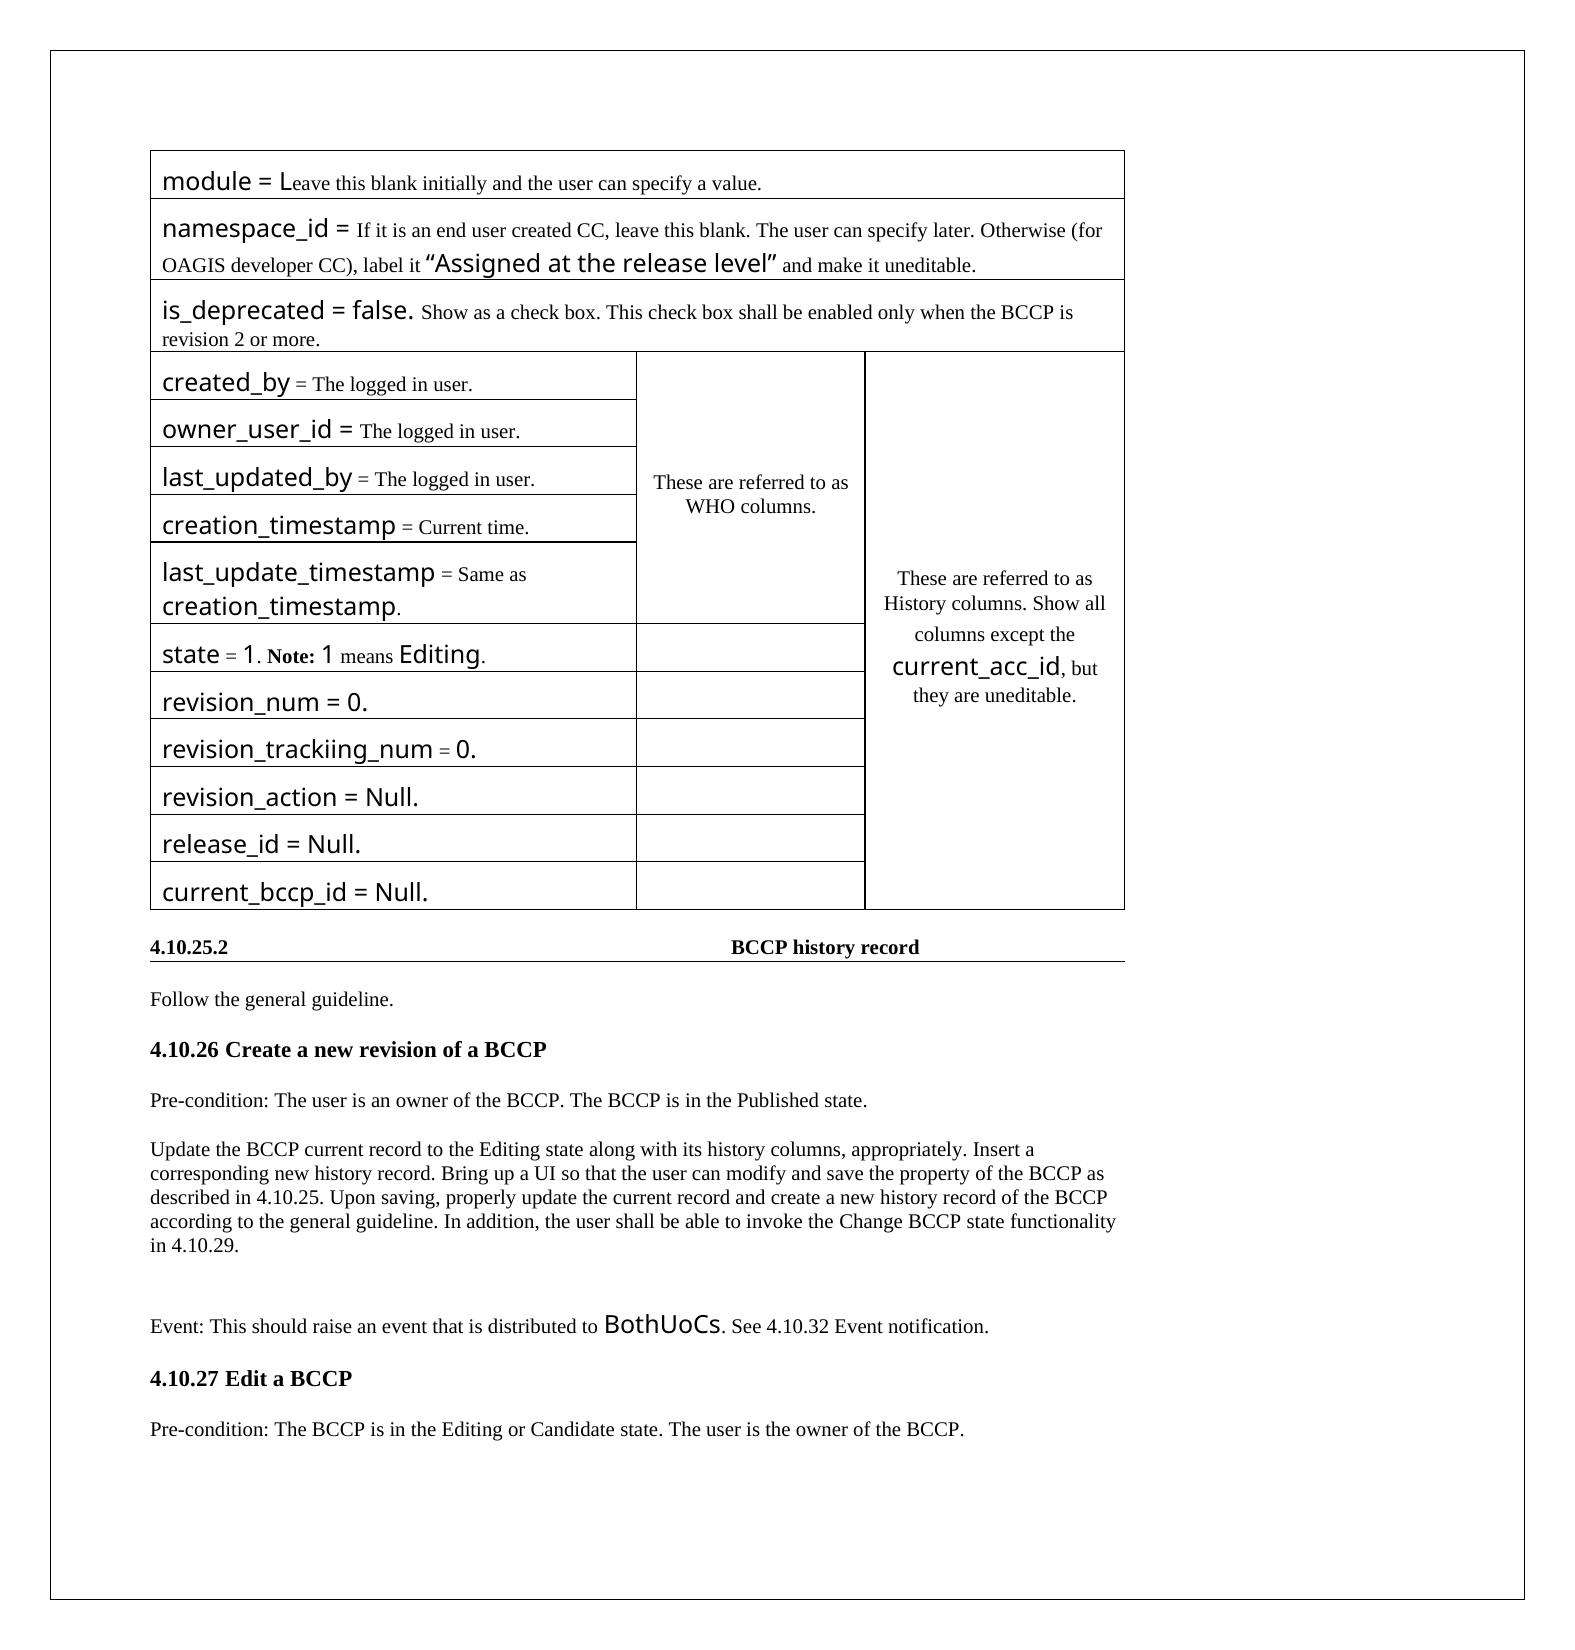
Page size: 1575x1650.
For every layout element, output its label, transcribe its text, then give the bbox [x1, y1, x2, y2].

text Update the BCCP current record to the Editing state along with its history columns, appropriately. Insert a corresponding new history record. Bring up a UI so that the user can modify and save the property of the BCCP as described in 4.10.25. Upon saving, properly update the current record and create a new history record of the BCCP according to the general guideline. In addition, the user shall be able to invoke the Change BCCP state functionality in 4.10.29. [150, 1137, 1125, 1257]
table_cell is_deprecated = false. Show as a check box. This check box shall be enabled only when the BCCP is revision 2 or more. [151, 280, 1124, 351]
table_cell [637, 862, 864, 909]
text Pre-condition: The user is an owner of the BCCP. The BCCP is in the Published state. [150, 1088, 1125, 1112]
subtitle Edit a BCCP [150, 1365, 1125, 1392]
table_cell [637, 672, 864, 718]
table_cell module = Leave this blank initially and the user can specify a value. [151, 151, 1124, 198]
table_cell [637, 767, 864, 813]
table_cell creation_timestamp = Current time. [151, 495, 636, 541]
text Event: This should raise an event that is distributed to BothUoCs. See 4.10.32 Event notification. [150, 1306, 1125, 1340]
table_cell [637, 719, 864, 766]
text Pre-condition: The BCCP is in the Editing or Candidate state. The user is the owner of the BCCP. [150, 1417, 1125, 1441]
table_cell owner_user_id = The logged in user. [151, 400, 636, 446]
table_cell current_bccp_id = Null. [151, 862, 636, 909]
table_cell revision_trackiing_num = 0. [151, 719, 636, 766]
table_cell state = 1. Note: 1 means Editing. [151, 624, 636, 671]
table_cell last_updated_by = The logged in user. [151, 447, 636, 494]
table_cell These are referred to as WHO columns. [637, 352, 864, 623]
subtitle BCCP history record [150, 935, 1125, 961]
text Follow the general guideline. [150, 987, 1125, 1011]
table_cell created_by = The logged in user. [151, 352, 636, 398]
table_cell release_id = Null. [151, 815, 636, 861]
table_cell revision_action = Null. [151, 767, 636, 813]
table_cell namespace_id = If it is an end user created CC, leave this blank. The user can specify later. Otherwise (for OAGIS developer CC), label it “Assigned at the release level” and make it uneditable. [151, 199, 1124, 279]
table_cell [637, 624, 864, 671]
table_cell last_update_timestamp = Same as creation_timestamp. [151, 543, 636, 623]
table_cell [637, 815, 864, 861]
table_cell revision_num = 0. [151, 672, 636, 718]
table_cell These are referred to as History columns. Show all columns except the current_acc_id, but they are uneditable. [866, 352, 1124, 909]
subtitle Create a new revision of a BCCP [150, 1036, 1125, 1063]
